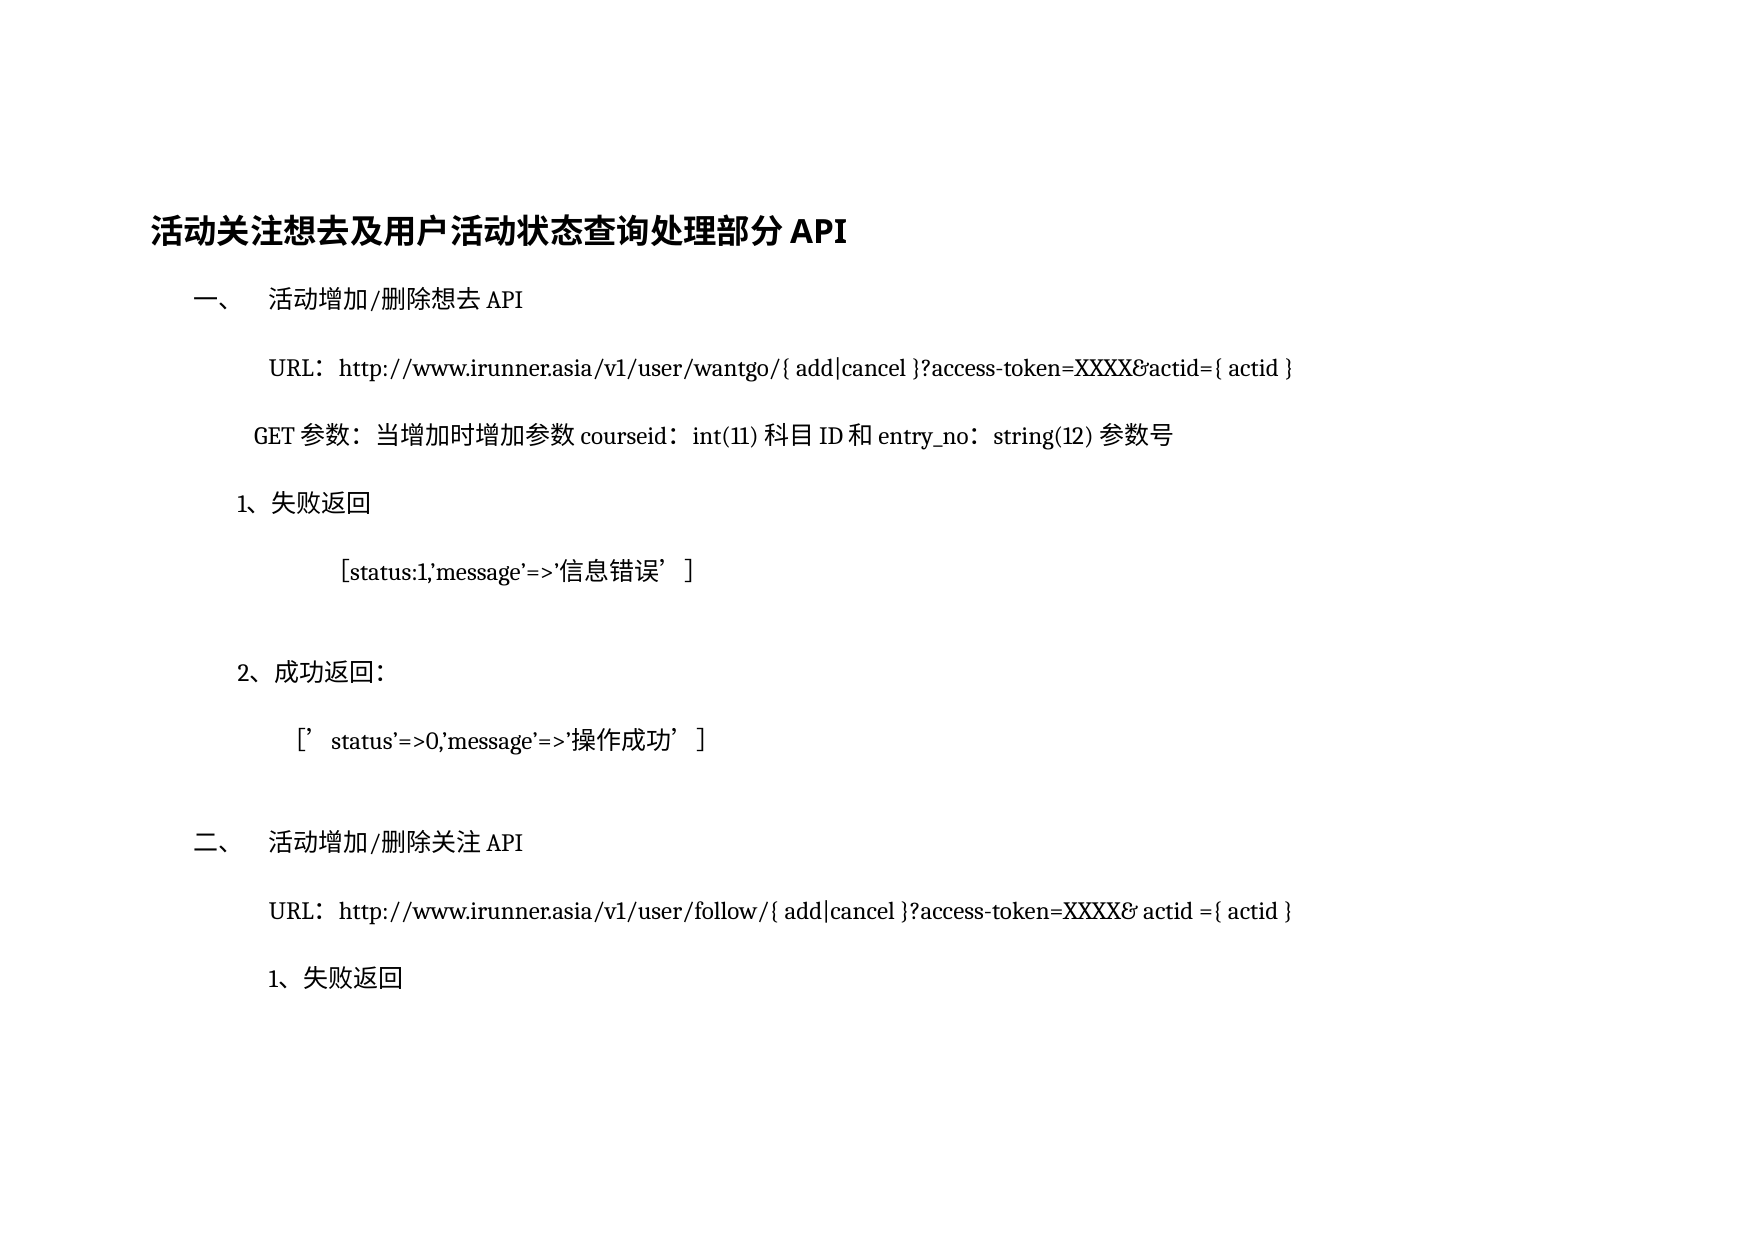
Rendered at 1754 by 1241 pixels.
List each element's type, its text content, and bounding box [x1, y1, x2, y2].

list 1、失败返回 [269, 943, 1604, 1011]
list URL：http://www.irunner.asia/v1/user/follow/{ add|cancel }?access-token=XXXX& actid ={ actid } [269, 875, 1604, 943]
list 活动增加/删除想去API [194, 263, 1604, 331]
list URL：http://www.irunner.asia/v1/user/wantgo/{ add|cancel }?access-token=XXXX&actid={ actid } [269, 331, 1604, 399]
text ［’status’=>0,’message’=>’操作成功’］ [194, 705, 1604, 773]
text 活动关注想去及用户活动状态查询处理部分API [150, 196, 1604, 263]
list 活动增加/删除关注API [194, 807, 1604, 875]
text 1、失败返回 [194, 467, 1604, 535]
text GET 参数：当增加时增加参数courseid：int(11) 科目ID和entry_no：string(12) 参数号 [150, 399, 1604, 467]
list ［status:1,’message’=>’信息错误’］ [269, 535, 1604, 603]
text 2、成功返回： [194, 637, 1604, 705]
